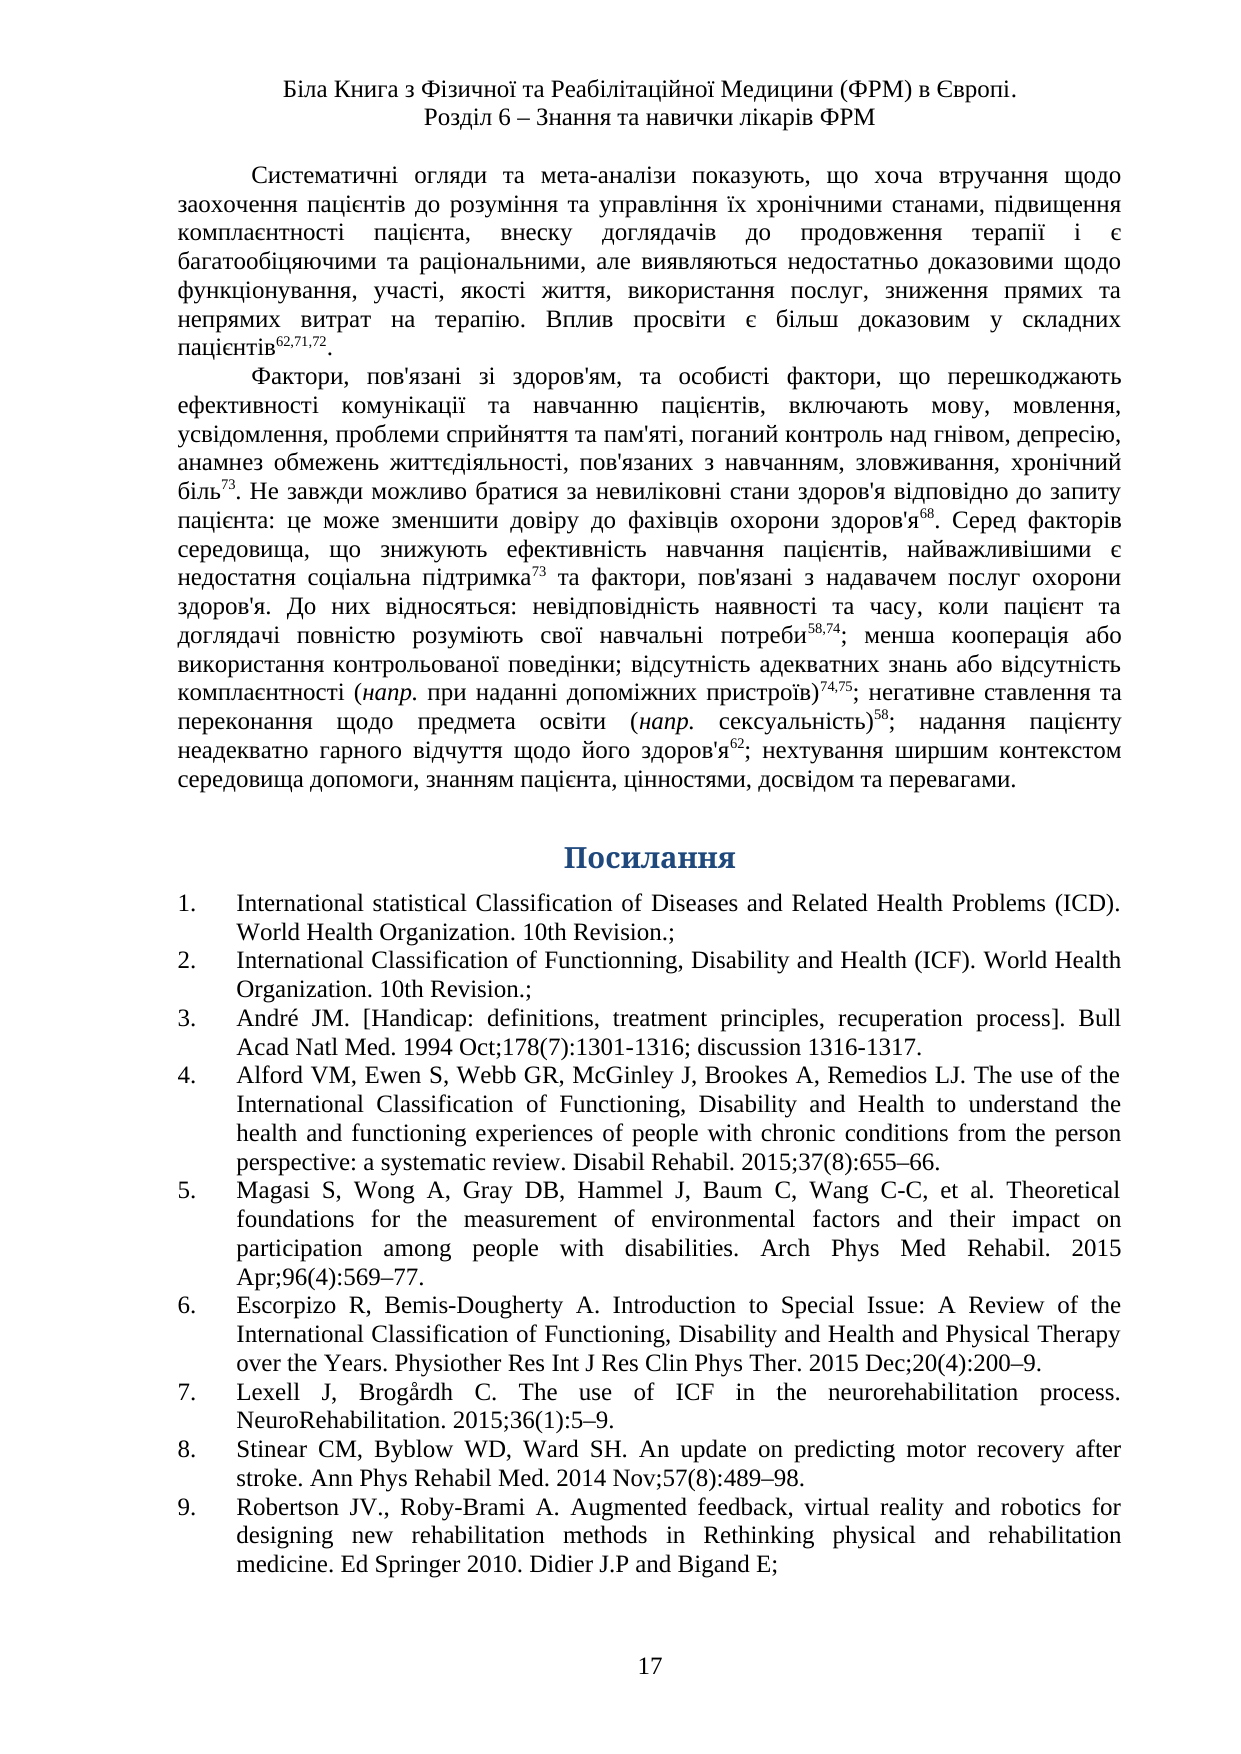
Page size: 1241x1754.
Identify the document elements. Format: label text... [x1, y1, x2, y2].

text 2. International Classification of Functionning, Disability and Health (ICF). World Health Organization. 10th Revision.; [177, 946, 1122, 1003]
text 4. Alford VM, Ewen S, Webb GR, McGinley J, Brookes A, Remedios LJ. The use of the International Classification of Functioning, Disability and Health to understand the health and functioning experiences of people with chronic conditions from the person perspective: a systematic review. Disabil Rehabil. 2015;37(8):655–66. [177, 1061, 1122, 1176]
text Систематичні огляди та мета-аналізи показують, що хоча втручання щодо заохочення пацієнтів до розуміння та управління їх хронічними станами, підвищення комплаєнтності пацієнта, внеску доглядачів до продовження терапії і є багатообіцяючими та раціональними, але виявляються недостатньо доказовими щодо функціонування, участі, якості життя, використання послуг, зниження прямих та непрямих витрат на терапію. Вплив просвіти є більш доказовим у складних пацієнтів62,71,72. [177, 160, 1122, 361]
text Фактори, пов'язані зі здоров'ям, та особисті фактори, що перешкоджають ефективності комунікації та навчанню пацієнтів, включають мову, мовлення, усвідомлення, проблеми сприйняття та пам'яті, поганий контроль над гнівом, депресію, анамнез обмежень життєдіяльності, пов'язаних з навчанням, зловживання, хронічний біль73. Не завжди можливо братися за невиліковні стани здоров'я відповідно до запиту пацієнта: це може зменшити довіру до фахівців охорони здоров'я68. Серед факторів середовища, що знижують ефективність навчання пацієнтів, найважливішими є недостатня соціальна підтримка73 та фактори, пов'язані з надавачем послуг охорони здоров'я. До них відносяться: невідповідність наявності та часу, коли пацієнт та доглядачі повністю розуміють свої навчальні потреби58,74; менша кооперація або використання контрольованої поведінки; відсутність адекватних знань або відсутність комплаєнтності (напр. при наданні допоміжних пристроїв)74,75; негативне ставлення та переконання щодо предмета освіти (напр. сексуальність)58; надання пацієнту неадекватно гарного відчуття щодо його здоров'я62; нехтування ширшим контекстом середовища допомоги, знанням пацієнта, цінностями, досвідом та перевагами. [177, 361, 1122, 792]
text 3. André JM. [Handicap: definitions, treatment principles, recuperation process]. Bull Acad Natl Med. 1994 Oct;178(7):1301-1316; discussion 1316-1317. [177, 1003, 1122, 1061]
text 7. Lexell J, Brogårdh C. The use of ICF in the neurorehabilitation process. NeuroRehabilitation. 2015;36(1):5–9. [177, 1377, 1122, 1434]
text 1. International statistical Classification of Diseases and Related Health Problems (ICD). World Health Organization. 10th Revision.; [177, 888, 1122, 946]
text 6. Escorpizo R, Bemis-Dougherty A. Introduction to Special Issue: A Review of the International Classification of Functioning, Disability and Health and Physical Therapy over the Years. Physiother Res Int J Res Clin Phys Ther. 2015 Dec;20(4):200–9. [177, 1291, 1122, 1377]
text 8. Stinear CM, Byblow WD, Ward SH. An update on predicting motor recovery after stroke. Ann Phys Rehabil Med. 2014 Nov;57(8):489–98. [177, 1434, 1122, 1492]
text 5. Magasi S, Wong A, Gray DB, Hammel J, Baum C, Wang C-C, et al. Theoretical foundations for the measurement of environmental factors and their impact on participation among people with disabilities. Arch Phys Med Rehabil. 2015 Apr;96(4):569–77. [177, 1176, 1122, 1291]
text Посилання [177, 842, 1122, 876]
text 9. Robertson JV., Roby-Brami A. Augmented feedback, virtual reality and robotics for designing new rehabilitation methods in Rethinking physical and rehabilitation medicine. Ed Springer 2010. Didier J.P and Bigand E; [177, 1492, 1122, 1578]
